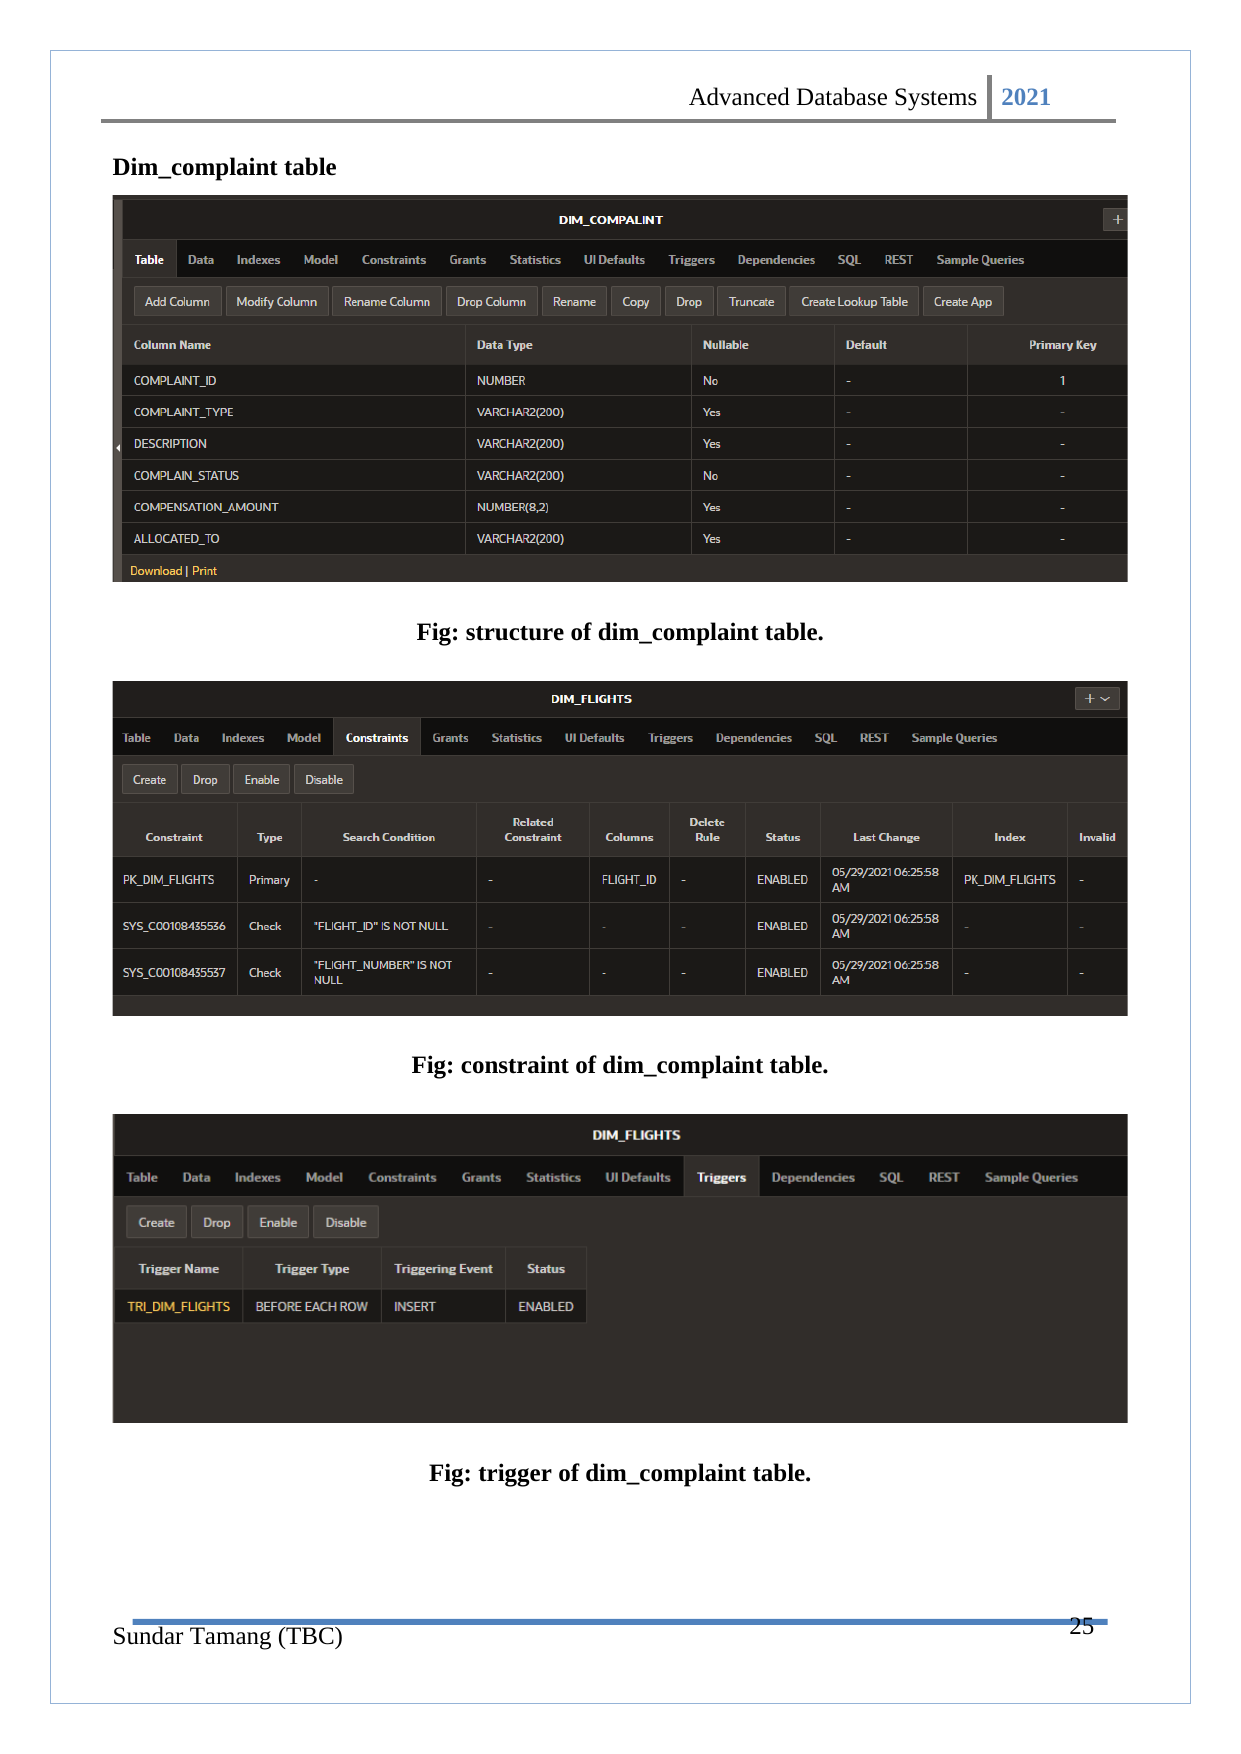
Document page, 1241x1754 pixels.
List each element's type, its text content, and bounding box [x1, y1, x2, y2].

text Fig: structure of dim_complaint table. [112, 617, 1128, 646]
text Fig: constraint of dim_complaint table. [112, 1050, 1128, 1079]
subtitle Dim_complaint table [112, 152, 1128, 181]
picture [112, 681, 1128, 1016]
picture [112, 1114, 1128, 1423]
text Fig: trigger of dim_complaint table. [112, 1458, 1128, 1487]
picture [112, 195, 1128, 582]
